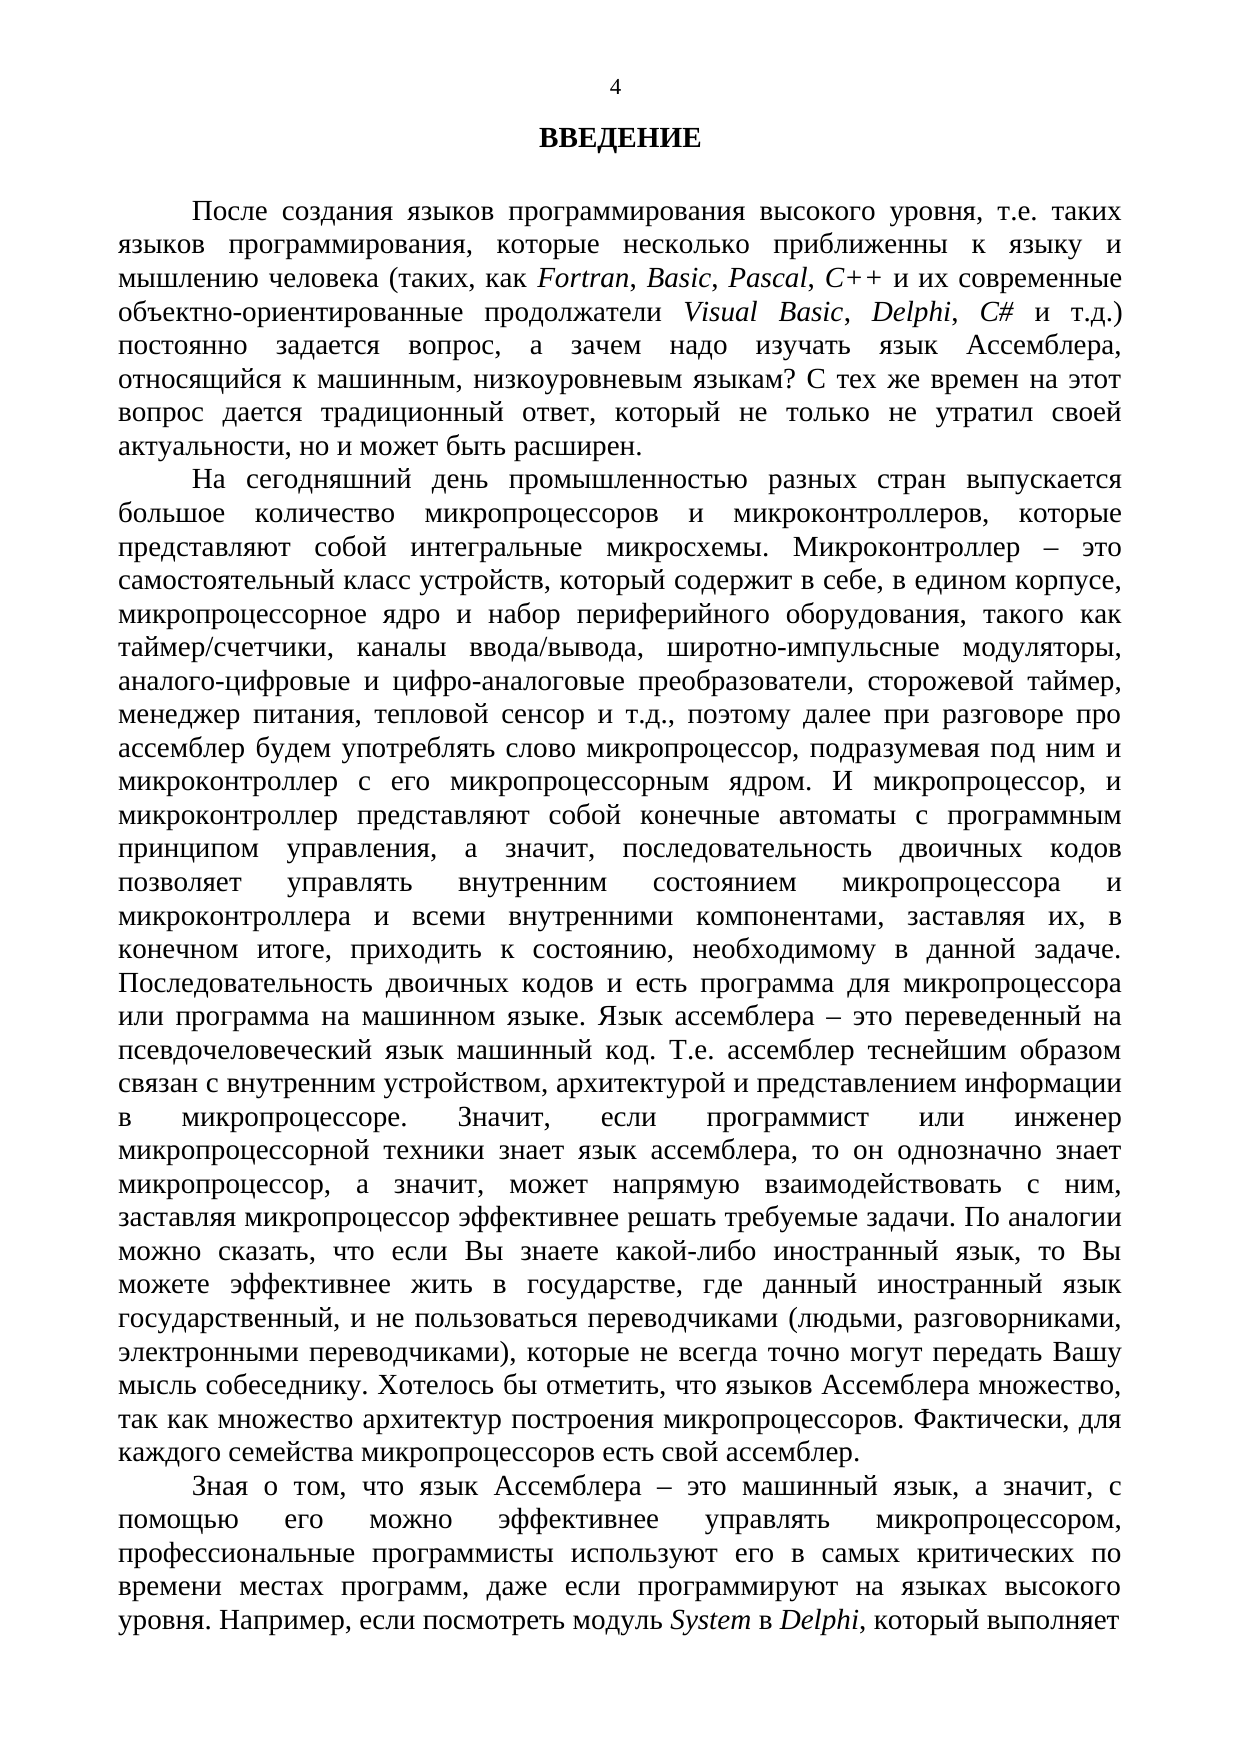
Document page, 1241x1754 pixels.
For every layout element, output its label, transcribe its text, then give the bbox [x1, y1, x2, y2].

text После создания языков программирования высокого уровня, т.е. таких языков программирования, которые несколько приближенны к языку и мышлению человека (таких, как Fortran, Basic, Pascal, C++ и их современные объектно-ориентированные продолжатели Visual Basic, Delphi, C# и т.д.) постоянно задается вопрос, а зачем надо изучать язык Ассемблера, относящийся к машинным, низкоуровневым языкам? С тех же времен на этот вопрос дается традиционный ответ, который не только не утратил своей актуальности, но и может быть расширен. [118, 193, 1123, 461]
text На сегодняшний день промышленностью разных стран выпускается большое количество микропроцессоров и микроконтроллеров, которые представляют собой интегральные микросхемы. Микроконтроллер – это самостоятельный класс устройств, который содержит в себе, в едином корпусе, микропроцессорное ядро и набор периферийного оборудования, такого как таймер/счетчики, каналы ввода/вывода, широтно-импульсные модуляторы, аналого-цифровые и цифро-аналоговые преобразователи, сторожевой таймер, менеджер питания, тепловой сенсор и т.д., поэтому далее при разговоре про ассемблер будем употреблять слово микропроцессор, подразумевая под ним и микроконтроллер с его микропроцессорным ядром. И микропроцессор, и микроконтроллер представляют собой конечные автоматы с программным принципом управления, а значит, последовательность двоичных кодов позволяет управлять внутренним состоянием микропроцессора и микроконтроллера и всеми внутренними компонентами, заставляя их, в конечном итоге, приходить к состоянию, необходимому в данной задаче. Последовательность двоичных кодов и есть программа для микропроцессора или программа на машинном языке. Язык ассемблера – это переведенный на псевдочеловеческий язык машинный код. Т.е. ассемблер теснейшим образом связан с внутренним устройством, архитектурой и представлением информации в микропроцессоре. Значит, если программист или инженер микропроцессорной техники знает язык ассемблера, то он однозначно знает микропроцессор, а значит, может напрямую взаимодействовать с ним, заставляя микропроцессор эффективнее решать требуемые задачи. По аналогии можно сказать, что если Вы знаете какой-либо иностранный язык, то Вы можете эффективнее жить в государстве, где данный иностранный язык государственный, и не пользоваться переводчиками (людьми, разговорниками, электронными переводчиками), которые не всегда точно могут передать Вашу мысль собеседнику. Хотелось бы отметить, что языков Ассемблера множество, так как множество архитектур построения микропроцессоров. Фактически, для каждого семейства микропроцессоров есть свой ассемблер. [118, 462, 1123, 1468]
subtitle ВВЕДЕНИЕ [154, 120, 1087, 154]
text Зная о том, что язык Ассемблера – это машинный язык, а значит, с помощью его можно эффективнее управлять микропроцессором, профессиональные программисты используют его в самых критических по времени местах программ, даже если программируют на языках высокого уровня. Например, если посмотреть модуль System в Delphi, который выполняет [118, 1468, 1122, 1636]
